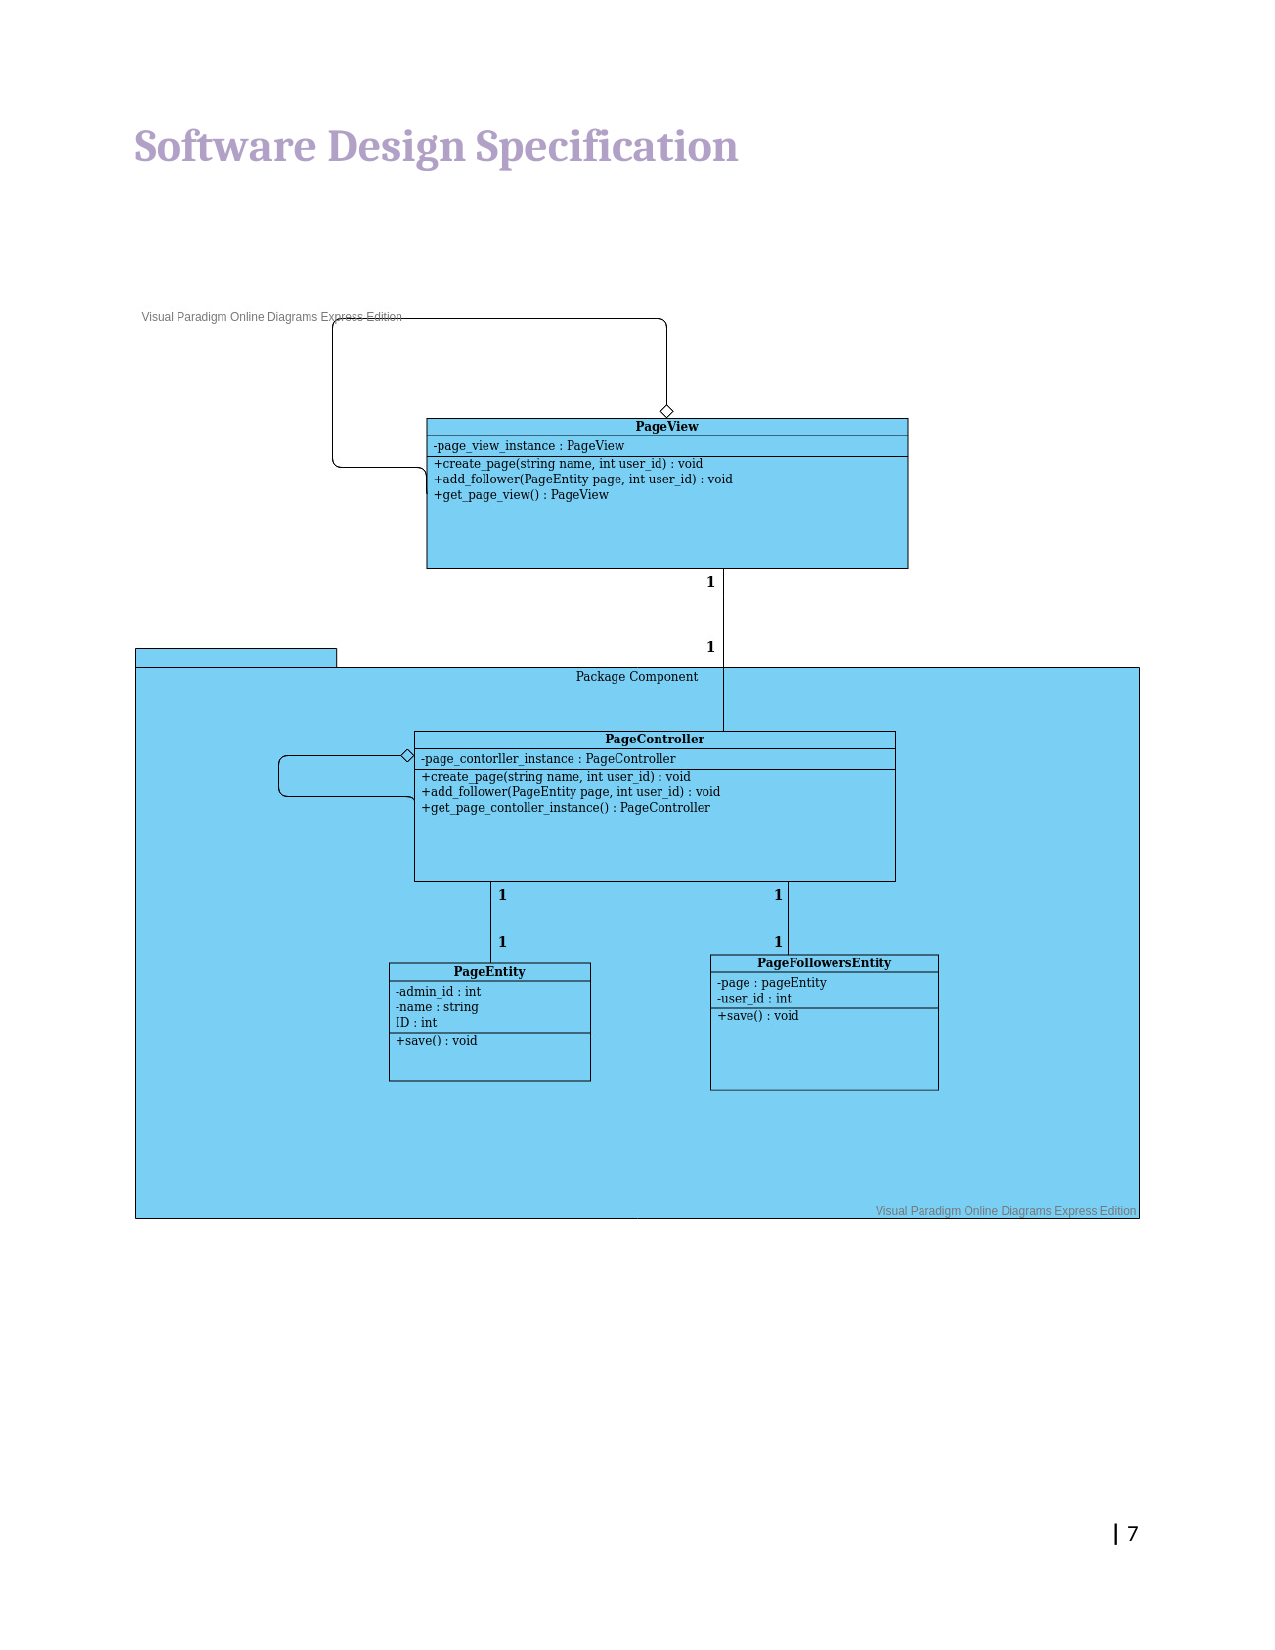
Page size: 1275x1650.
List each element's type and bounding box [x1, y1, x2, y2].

picture [135, 305, 1140, 1220]
